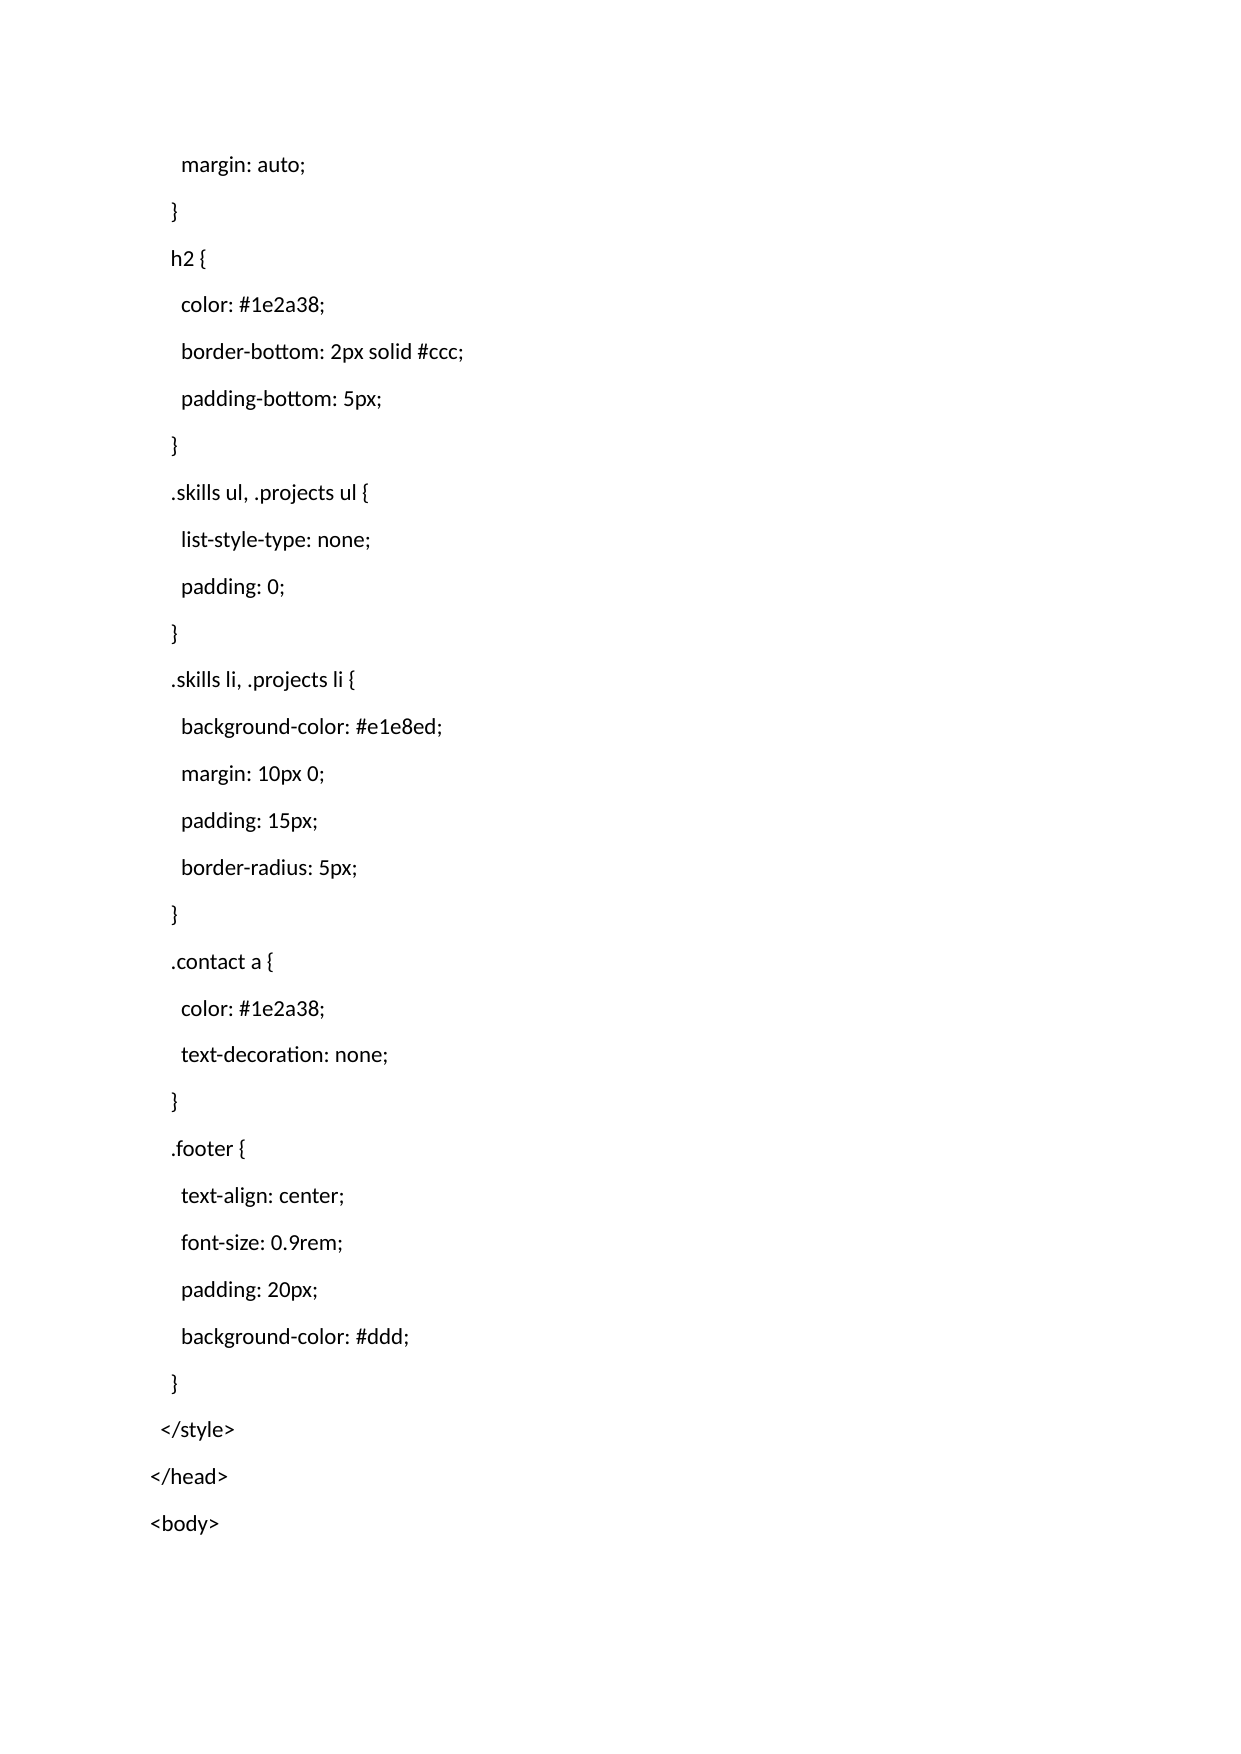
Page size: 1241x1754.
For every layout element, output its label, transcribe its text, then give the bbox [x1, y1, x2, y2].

text text-decoration: none; [150, 1041, 1090, 1069]
text padding-bottom: 5px; [150, 384, 1090, 412]
text background-color: #e1e8ed; [150, 712, 1090, 741]
text text-align: center; [150, 1181, 1090, 1209]
text .skills li, .projects li { [150, 666, 1090, 694]
text <body> [150, 1509, 1090, 1537]
text border-bottom: 2px solid #ccc; [150, 337, 1090, 366]
text } [150, 431, 1090, 459]
text } [150, 900, 1090, 928]
text } [150, 1369, 1090, 1397]
text padding: 20px; [150, 1275, 1090, 1303]
text padding: 15px; [150, 806, 1090, 834]
text </style> [150, 1416, 1090, 1444]
text .footer { [150, 1134, 1090, 1162]
text list-style-type: none; [150, 525, 1090, 553]
text border-radius: 5px; [150, 853, 1090, 881]
text } [150, 1087, 1090, 1116]
text } [150, 619, 1090, 647]
text margin: 10px 0; [150, 759, 1090, 787]
text color: #1e2a38; [150, 994, 1090, 1022]
text background-color: #ddd; [150, 1322, 1090, 1350]
text padding: 0; [150, 572, 1090, 600]
text h2 { [150, 244, 1090, 272]
text margin: auto; [150, 150, 1090, 178]
text .contact a { [150, 947, 1090, 975]
text font-size: 0.9rem; [150, 1228, 1090, 1256]
text } [150, 197, 1090, 225]
text </head> [150, 1462, 1090, 1491]
text color: #1e2a38; [150, 291, 1090, 319]
text .skills ul, .projects ul { [150, 478, 1090, 506]
